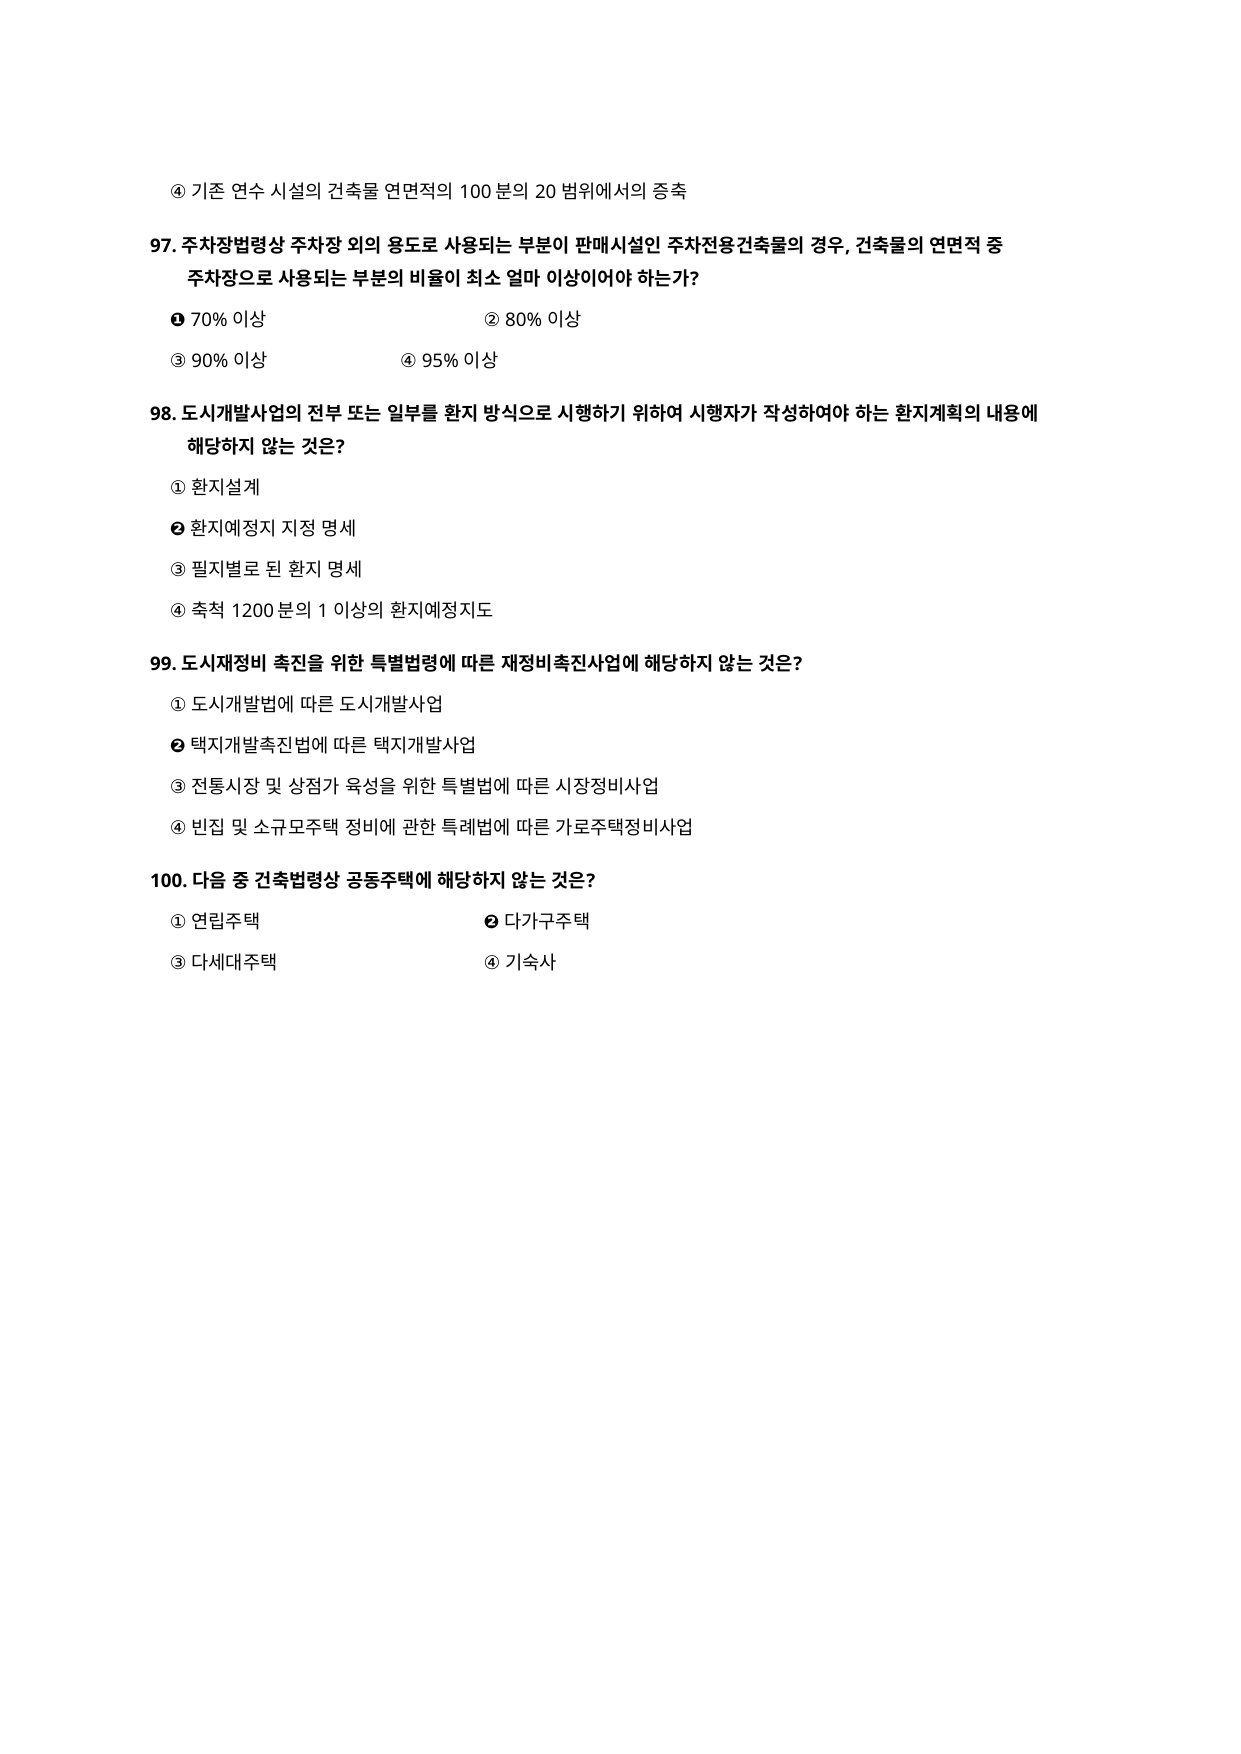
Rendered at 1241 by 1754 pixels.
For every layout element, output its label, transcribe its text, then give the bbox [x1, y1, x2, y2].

text 100. 다음 중 건축법령상 공동주택에 해당하지 않는 것은? [150, 866, 1090, 893]
text ④ 빈집 및 소규모주택 정비에 관한 특례법에 따른 가로주택정비사업 [150, 812, 1090, 840]
text ④ 기존 연수 시설의 건축물 연면적의 100분의 20 범위에서의 증축 [150, 177, 1090, 204]
text ❷ 환지예정지 지정 명세 [150, 513, 1090, 541]
text ❷ 택지개발촉진법에 따른 택지개발사업 [150, 731, 1090, 758]
text ① 도시개발법에 따른 도시개발사업 [150, 690, 1090, 717]
text ③ 다세대주택 ④ 기숙사 [150, 948, 1090, 975]
text ③ 전통시장 및 상점가 육성을 위한 특별법에 따른 시장정비사업 [150, 772, 1090, 799]
text ① 연립주택 ❷ 다가구주택 [150, 907, 1090, 934]
text ③ 필지별로 된 환지 명세 [150, 554, 1090, 582]
text 99. 도시재정비 촉진을 위한 특별법령에 따른 재정비촉진사업에 해당하지 않는 것은? [150, 649, 1090, 676]
text ❶ 70% 이상 ② 80% 이상 [150, 304, 1090, 331]
text ③ 90% 이상 ④ 95% 이상 [150, 345, 1090, 372]
text ① 환지설계 [150, 472, 1090, 500]
text ④ 축척 1200분의 1 이상의 환지예정지도 [150, 595, 1090, 622]
text 98. 도시개발사업의 전부 또는 일부를 환지 방식으로 시행하기 위하여 시행자가 작성하여야 하는 환지계획의 내용에 해당하지 않는 것은? [150, 399, 1090, 459]
text 97. 주차장법령상 주차장 외의 용도로 사용되는 부분이 판매시설인 주차전용건축물의 경우, 건축물의 연면적 중 주차장으로 사용되는 부분의 비율이 최소 얼마 이상이어야 하는가? [150, 231, 1090, 290]
